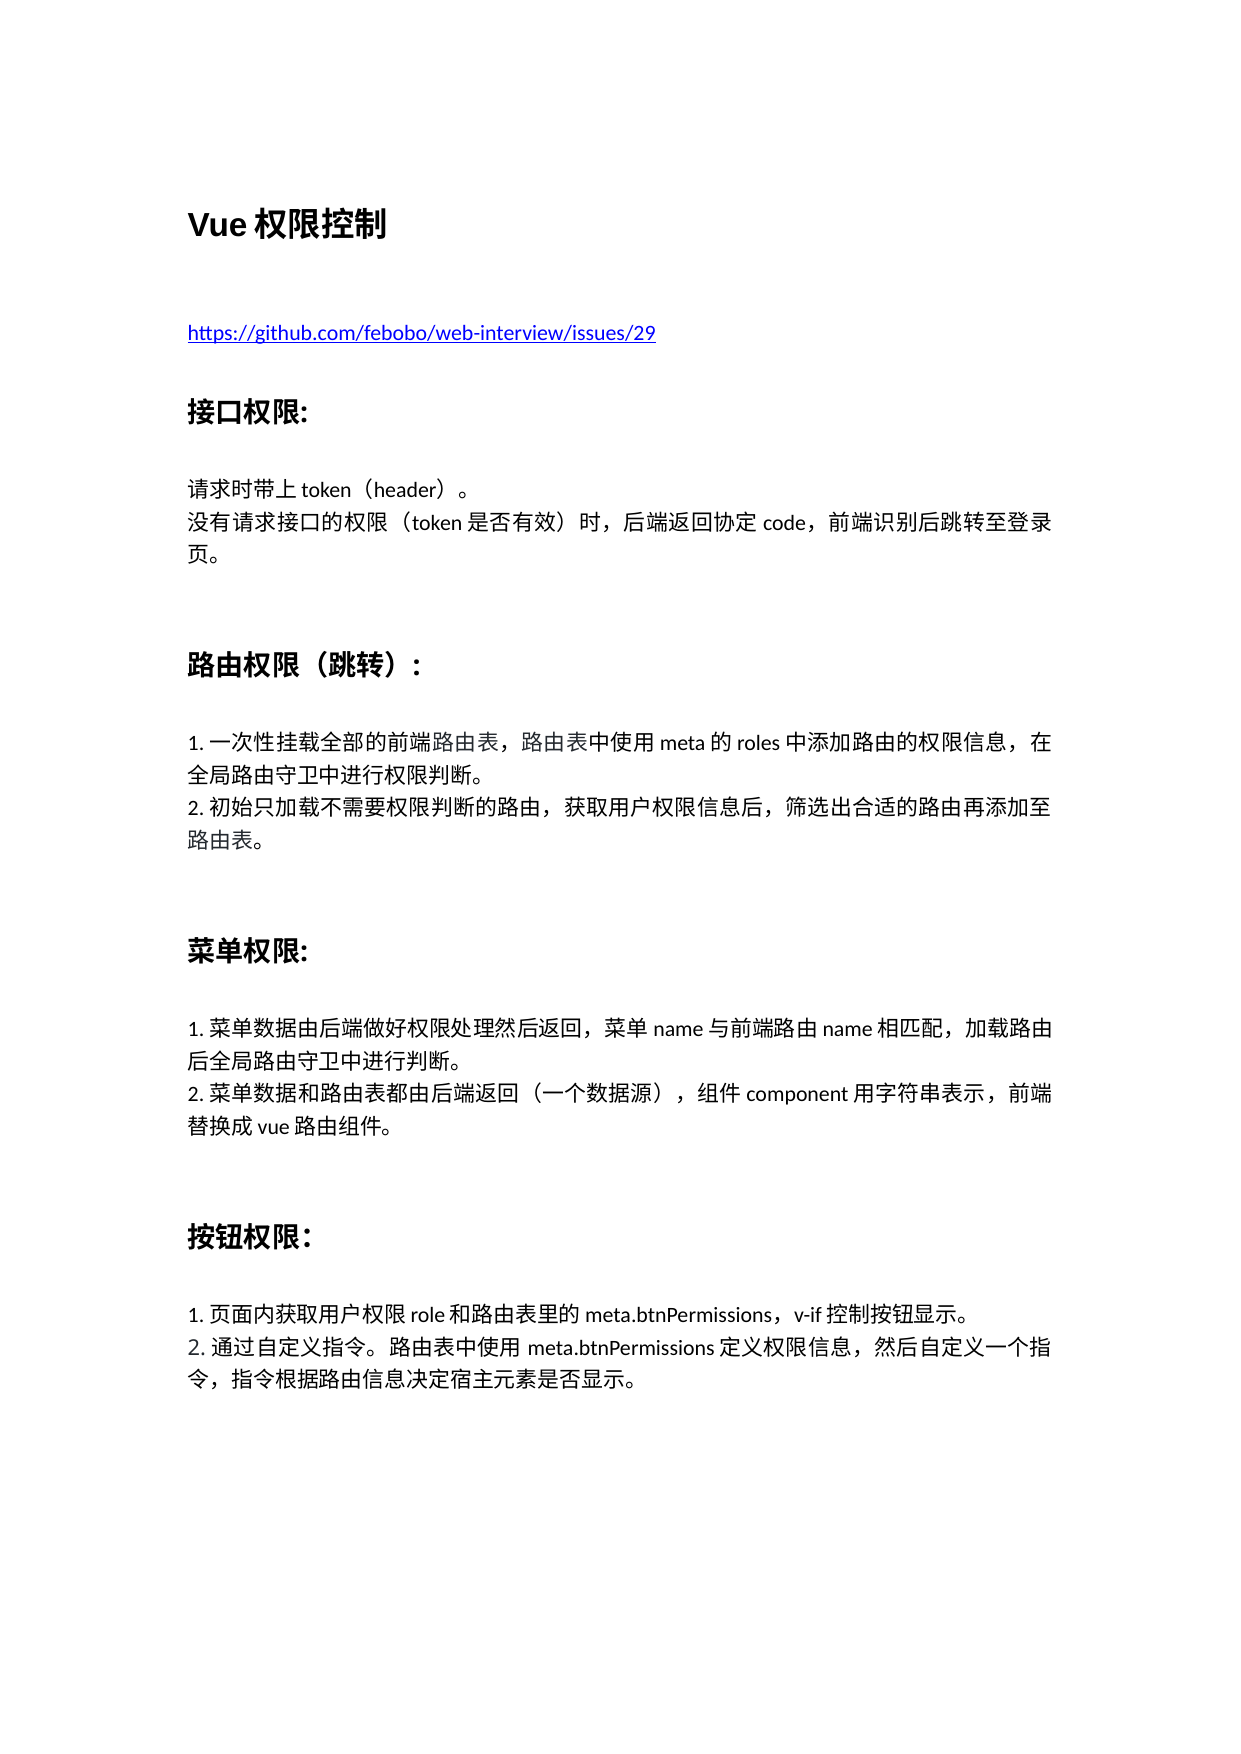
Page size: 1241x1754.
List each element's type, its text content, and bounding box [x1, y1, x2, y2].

list 一次性挂载全部的前端路由表，路由表中使用meta的roles中添加路由的权限信息，在全局路由守卫中进行权限判断。 [187, 725, 1053, 790]
subtitle 菜单权限: [187, 917, 1053, 982]
list 菜单数据和路由表都由后端返回（一个数据源），组件component用字符串表示，前端替换成vue路由组件。 [187, 1076, 1053, 1141]
text 没有请求接口的权限（token是否有效）时，后端返回协定code，前端识别后跳转至登录页。 [187, 504, 1053, 569]
subtitle Vue权限控制 [187, 189, 1053, 254]
list 页面内获取用户权限role和路由表里的meta.btnPermissions，v-if控制按钮显示。 [187, 1297, 1053, 1329]
list 初始只加载不需要权限判断的路由，获取用户权限信息后，筛选出合适的路由再添加至路由表。 [187, 790, 1053, 855]
list 菜单数据由后端做好权限处理然后返回，菜单name与前端路由name相匹配，加载路由后全局路由守卫中进行判断。 [187, 1011, 1053, 1076]
list 通过自定义指令。路由表中使用meta.btnPermissions定义权限信息，然后自定义一个指令，指令根据路由信息决定宿主元素是否显示。 [187, 1329, 1053, 1394]
text 请求时带上token（header）。 [187, 472, 1053, 504]
subtitle 接口权限: [187, 377, 1053, 442]
subtitle 路由权限（跳转）: [187, 631, 1053, 696]
text https://github.com/febobo/web-interview/issues/29 [187, 316, 1053, 348]
subtitle 按钮权限： [187, 1202, 1053, 1267]
